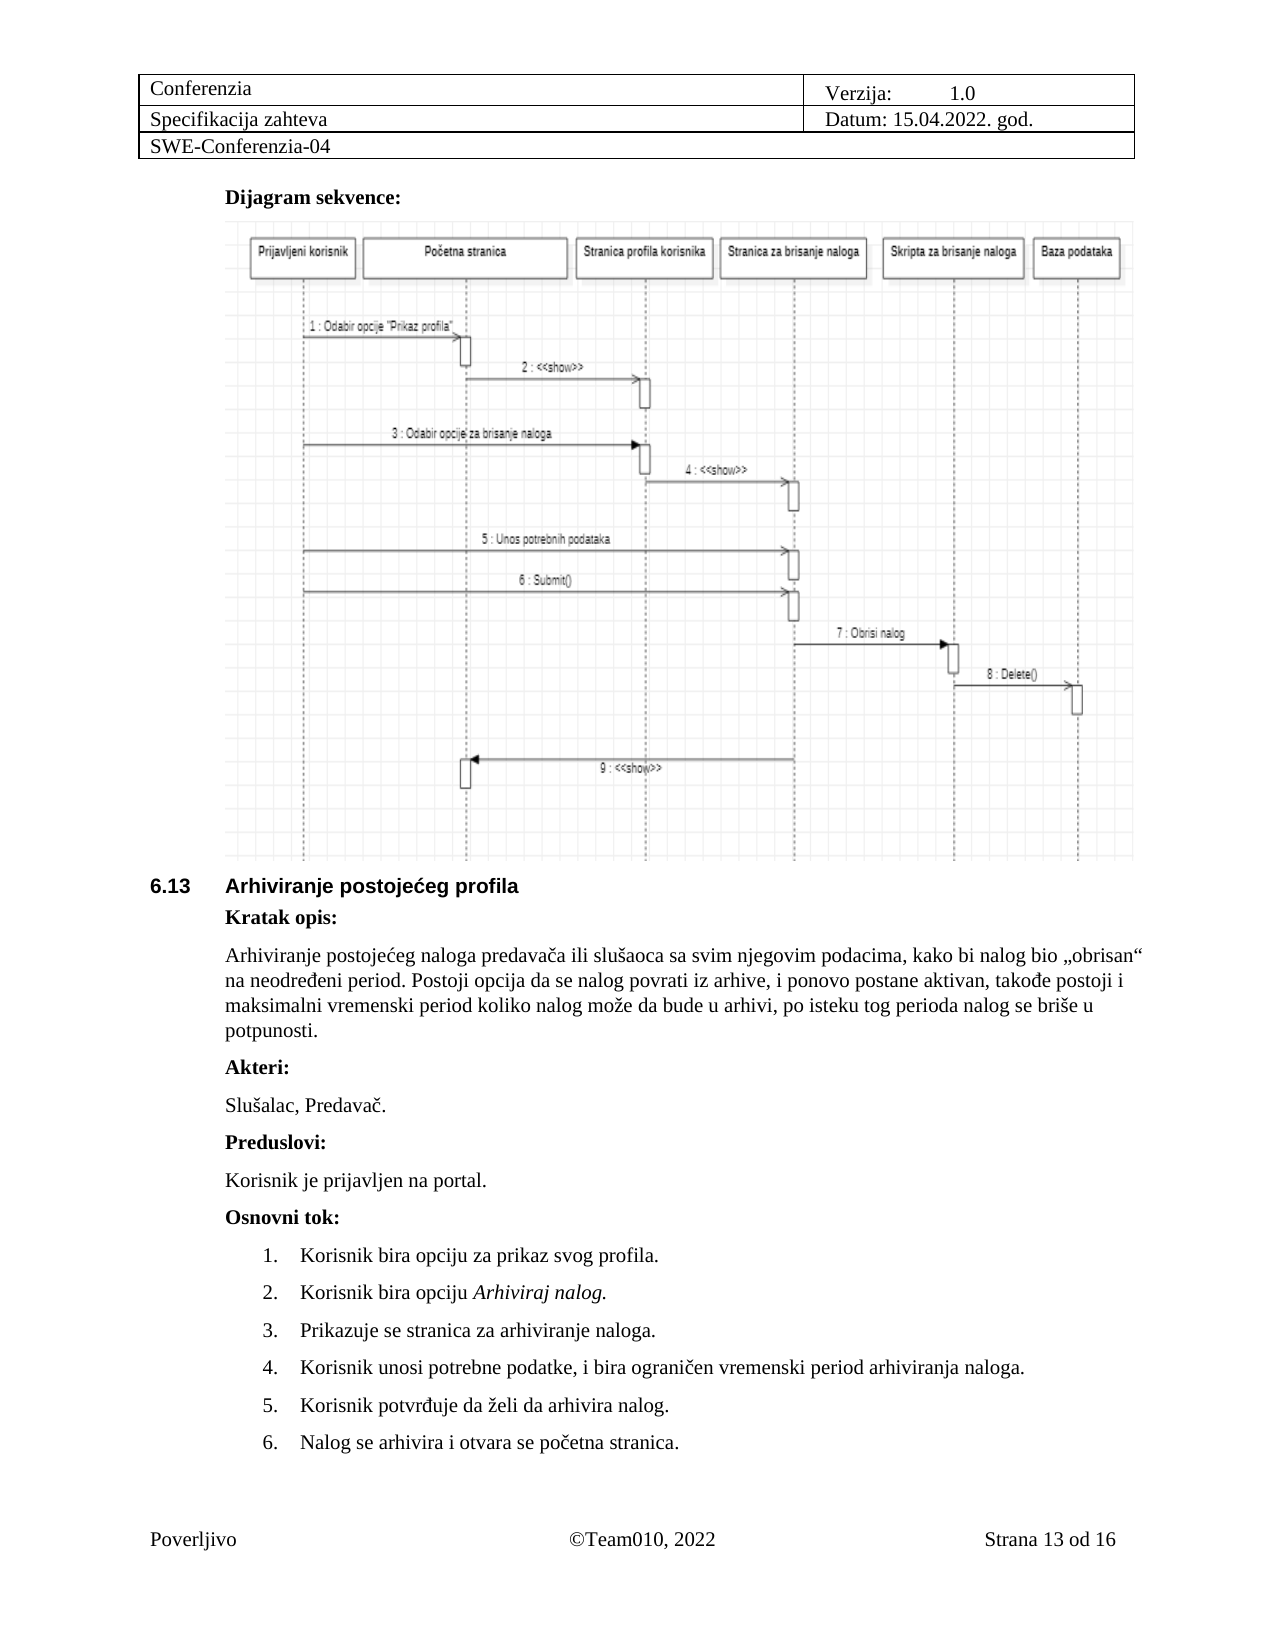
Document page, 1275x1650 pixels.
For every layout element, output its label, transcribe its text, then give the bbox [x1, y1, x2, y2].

list Korisnik bira opciju Arhiviraj nalog. [262, 1279, 1144, 1304]
list Korisnik unosi potrebne podatke, i bira ograničen vremenski period arhiviranja naloga. [262, 1354, 1144, 1379]
text Korisnik je prijavljen na portal. [225, 1167, 1144, 1192]
text Osnovni tok: [225, 1204, 1144, 1229]
list Prikazuje se stranica za arhiviranje naloga. [262, 1317, 1144, 1342]
text Kratak opis: [225, 904, 1144, 929]
list Korisnik bira opciju za prikaz svog profila. [262, 1242, 1144, 1267]
text Akteri: [225, 1054, 1144, 1079]
subtitle Arhiviranje postojećeg profila [150, 873, 1144, 898]
text Slušalac, Predavač. [225, 1092, 1144, 1117]
text Preduslovi: [225, 1129, 1144, 1154]
text Arhiviranje postojećeg naloga predavača ili slušaoca sa svim njegovim podacima, kako bi nalog bio „obrisan“ na neodređeni period. Postoji opcija da se nalog povrati iz arhive, i ponovo postane aktivan, takođe postoji i maksimalni vremenski period koliko nalog može da bude u arhivi, po isteku tog perioda nalog se briše u potpunosti. [225, 942, 1144, 1042]
list Korisnik potvrđuje da želi da arhivira nalog. [262, 1392, 1144, 1417]
picture [225, 221, 1134, 861]
list Nalog se arhivira i otvara se početna stranica. [262, 1429, 1144, 1454]
text Dijagram sekvence: [225, 184, 1144, 209]
